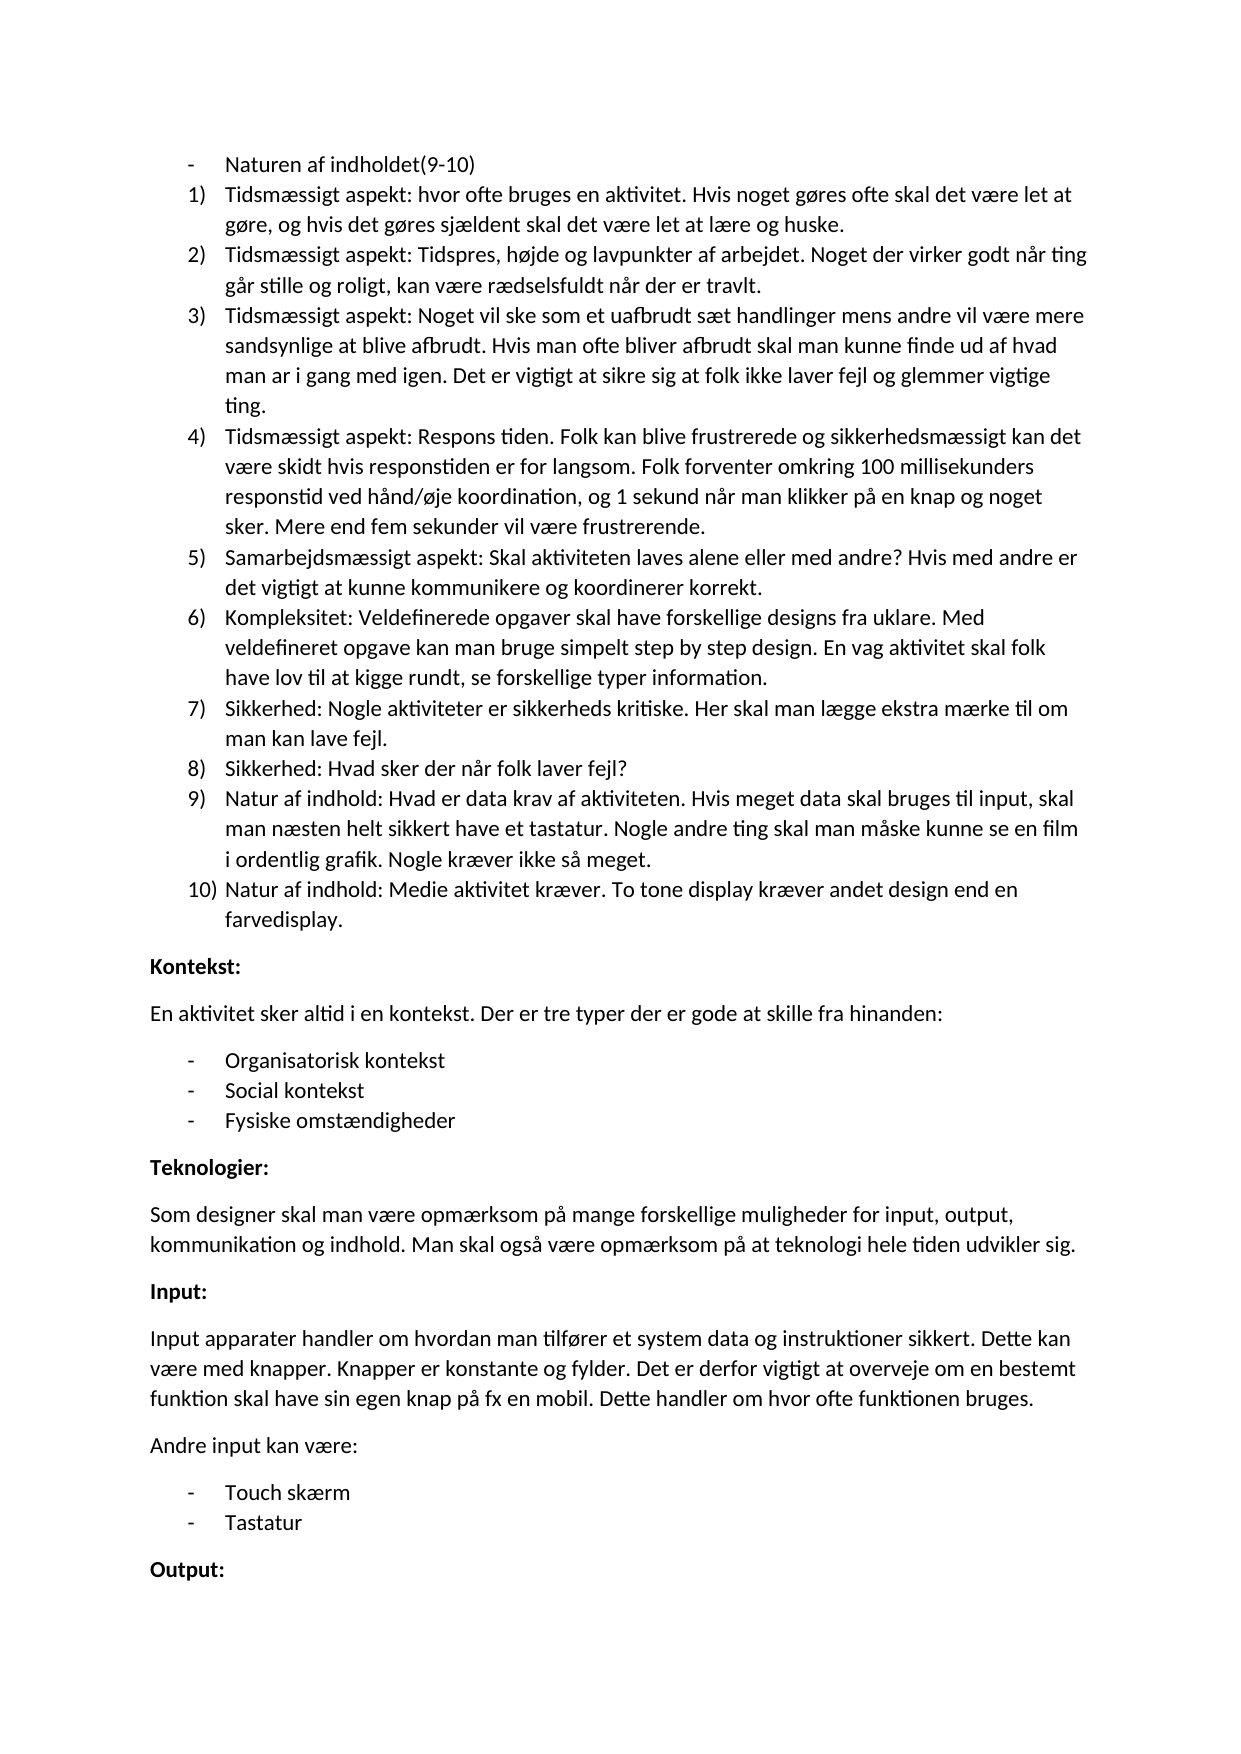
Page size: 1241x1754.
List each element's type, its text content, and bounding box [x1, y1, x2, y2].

list Touch skærm [187, 1478, 1090, 1506]
text Input: [150, 1277, 1090, 1305]
text En aktivitet sker altid i en kontekst. Der er tre typer der er gode at skille fra hinanden: [150, 999, 1090, 1027]
text Teknologier: [150, 1153, 1090, 1181]
list Tidsmæssigt aspekt: Respons tiden. Folk kan blive frustrerede og sikkerhedsmæssigt kan det være skidt hvis responstiden er for langsom. Folk forventer omkring 100 millisekunders responstid ved hånd/øje koordination, og 1 sekund når man klikker på en knap og noget sker. Mere end fem sekunder vil være frustrerende. [187, 422, 1090, 541]
list Social kontekst [187, 1076, 1090, 1104]
text Som designer skal man være opmærksom på mange forskellige muligheder for input, output, kommunikation og indhold. Man skal også være opmærksom på at teknologi hele tiden udvikler sig. [150, 1200, 1090, 1258]
list Samarbejdsmæssigt aspekt: Skal aktiviteten laves alene eller med andre? Hvis med andre er det vigtigt at kunne kommunikere og koordinerer korrekt. [187, 543, 1090, 601]
list Sikkerhed: Hvad sker der når folk laver fejl? [187, 754, 1090, 782]
text Output: [150, 1555, 1090, 1583]
list Tidsmæssigt aspekt: Noget vil ske som et uafbrudt sæt handlinger mens andre vil være mere sandsynlige at blive afbrudt. Hvis man ofte bliver afbrudt skal man kunne finde ud af hvad man ar i gang med igen. Det er vigtigt at sikre sig at folk ikke laver fejl og glemmer vigtige ting. [187, 301, 1090, 420]
list Natur af indhold: Medie aktivitet kræver. To tone display kræver andet design end en farvedisplay. [187, 875, 1090, 933]
list Tidsmæssigt aspekt: Tidspres, højde og lavpunkter af arbejdet. Noget der virker godt når ting går stille og roligt, kan være rædselsfuldt når der er travlt. [187, 241, 1090, 299]
list Organisatorisk kontekst [187, 1046, 1090, 1074]
list Sikkerhed: Nogle aktiviteter er sikkerheds kritiske. Her skal man lægge ekstra mærke til om man kan lave fejl. [187, 694, 1090, 752]
list Tastatur [187, 1508, 1090, 1536]
list Kompleksitet: Veldefinerede opgaver skal have forskellige designs fra uklare. Med veldefineret opgave kan man bruge simpelt step by step design. En vag aktivitet skal folk have lov til at kigge rundt, se forskellige typer information. [187, 603, 1090, 692]
text Kontekst: [150, 952, 1090, 980]
text Andre input kan være: [150, 1431, 1090, 1459]
list Fysiske omstændigheder [187, 1106, 1090, 1134]
list Tidsmæssigt aspekt: hvor ofte bruges en aktivitet. Hvis noget gøres ofte skal det være let at gøre, og hvis det gøres sjældent skal det være let at lære og huske. [187, 180, 1090, 238]
list Natur af indhold: Hvad er data krav af aktiviteten. Hvis meget data skal bruges til input, skal man næsten helt sikkert have et tastatur. Nogle andre ting skal man måske kunne se en film i ordentlig grafik. Nogle kræver ikke så meget. [187, 784, 1090, 873]
list Naturen af indholdet(9-10) [187, 150, 1090, 178]
text Input apparater handler om hvordan man tilfører et system data og instruktioner sikkert. Dette kan være med knapper. Knapper er konstante og fylder. Det er derfor vigtigt at overveje om en bestemt funktion skal have sin egen knap på fx en mobil. Dette handler om hvor ofte funktionen bruges. [150, 1324, 1090, 1412]
